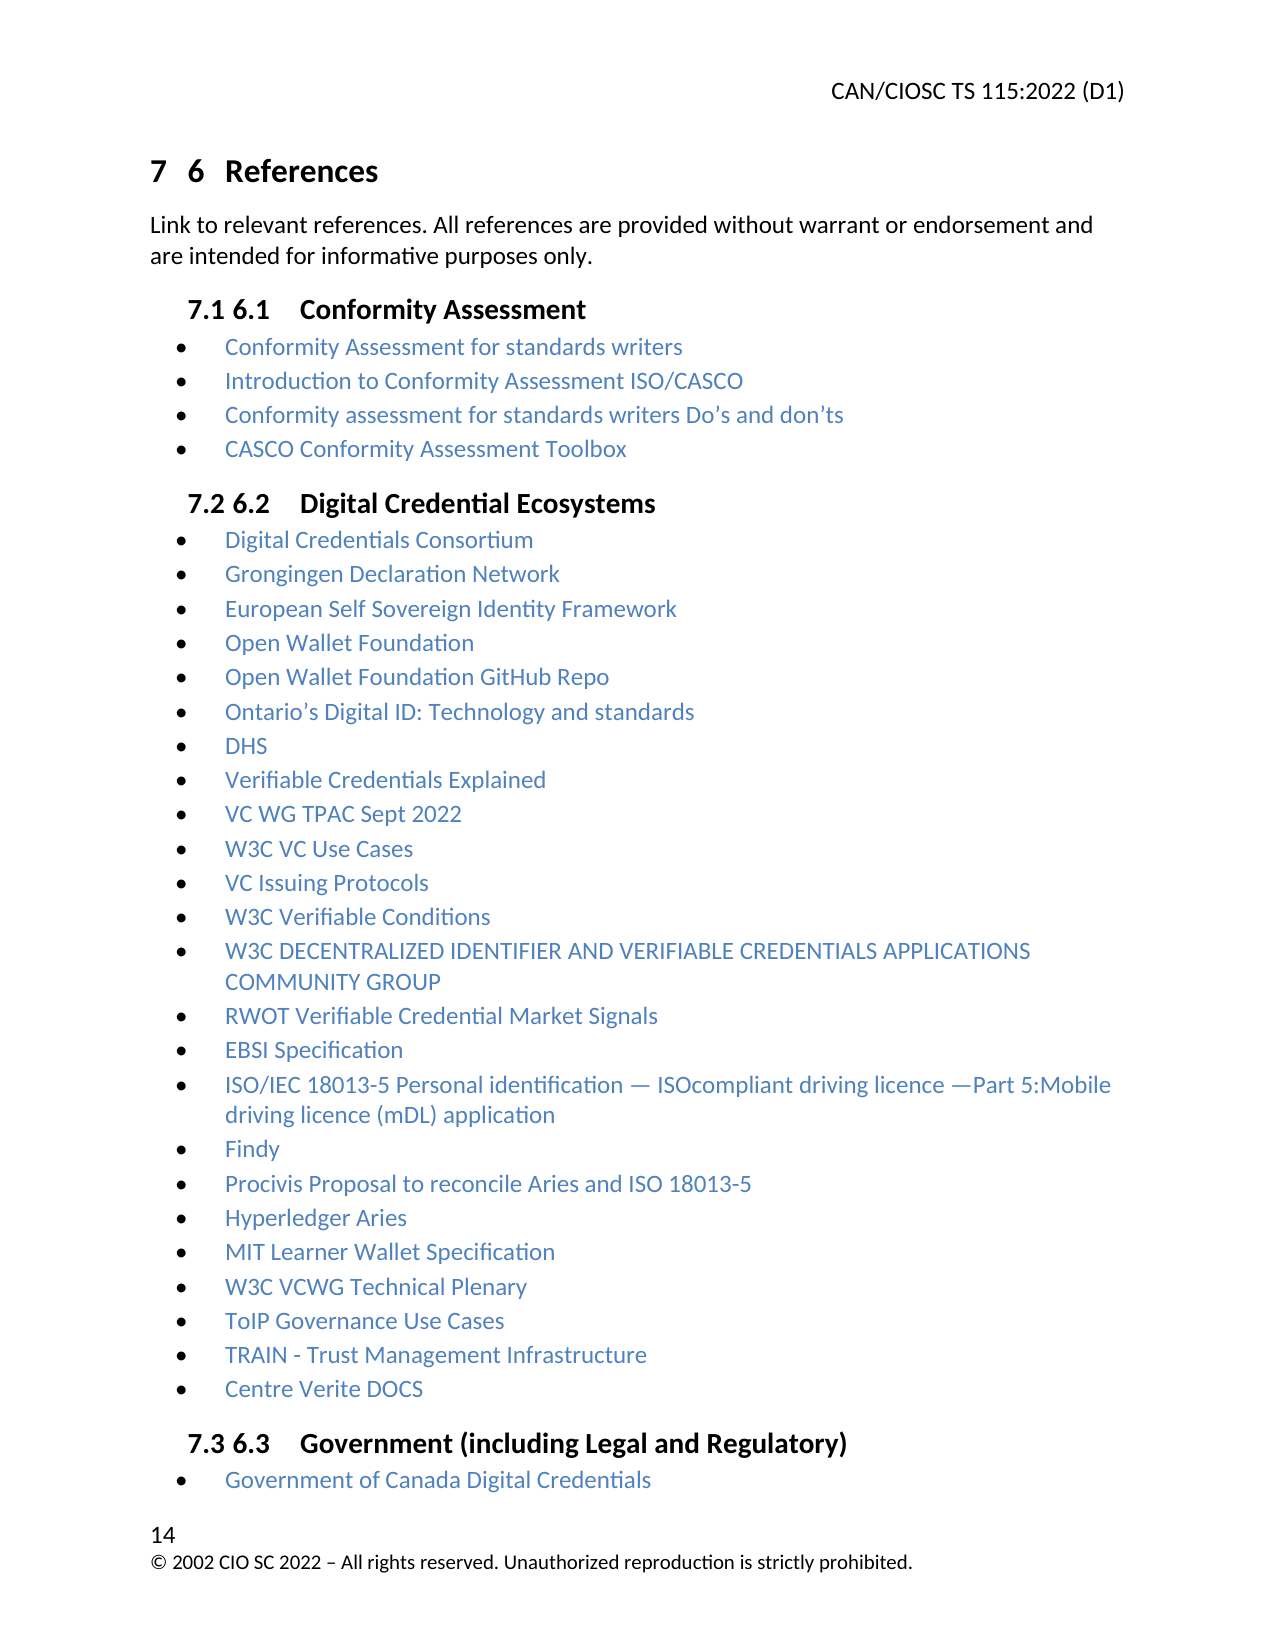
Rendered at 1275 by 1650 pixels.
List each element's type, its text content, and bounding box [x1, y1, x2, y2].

list DHS [175, 730, 1125, 760]
list EBSI Specification [175, 1034, 1125, 1065]
list RWOT Verifiable Credential Market Signals [175, 1000, 1125, 1031]
list Procivis Proposal to reconcile Aries and ISO 18013-5 [175, 1168, 1125, 1198]
list TRAIN - Trust Management Infrastructure [175, 1339, 1125, 1370]
list Conformity Assessment for standards writers [175, 331, 1125, 361]
list Centre Verite DOCS [175, 1373, 1125, 1404]
list W3C VC Use Cases [175, 833, 1125, 863]
list VC WG TPAC Sept 2022 [175, 798, 1125, 829]
subtitle 6.1 Conformity Assessment [187, 291, 1125, 327]
list MIT Learner Wallet Specification [175, 1236, 1125, 1267]
list Introduction to Conformity Assessment ISO/CASCO [175, 365, 1125, 396]
list Digital Credentials Consortium [175, 524, 1125, 555]
list Ontario’s Digital ID: Technology and standards [175, 696, 1125, 726]
list Findy [175, 1134, 1125, 1164]
list Verifiable Credentials Explained [175, 764, 1125, 795]
list Open Wallet Foundation [175, 627, 1125, 658]
list Grongingen Declaration Network [175, 558, 1125, 589]
list Conformity assessment for standards writers Do’s and don’ts [175, 399, 1125, 430]
list CASCO Conformity Assessment Toolbox [175, 433, 1125, 464]
list W3C Verifiable Conditions [175, 901, 1125, 932]
subtitle 6.2 Digital Credential Ecosystems [187, 485, 1125, 521]
subtitle 6 References [150, 150, 1125, 191]
list VC Issuing Protocols [175, 867, 1125, 897]
list W3C DECENTRALIZED IDENTIFIER AND VERIFIABLE CREDENTIALS APPLICATIONS COMMUNITY GROUP [175, 936, 1125, 997]
text Link to relevant references. All references are provided without warrant or endorsement and are intended for informative purposes only. [150, 209, 1125, 271]
list ToIP Governance Use Cases [175, 1305, 1125, 1336]
list European Self Sovereign Identity Framework [175, 593, 1125, 623]
list Open Wallet Foundation GitHub Repo [175, 661, 1125, 692]
subtitle 6.3 Government (including Legal and Regulatory) [187, 1425, 1125, 1461]
list Hyperledger Aries [175, 1202, 1125, 1233]
list Government of Canada Digital Credentials [175, 1464, 1125, 1495]
list W3C VCWG Technical Plenary [175, 1271, 1125, 1301]
list ISO/IEC 18013-5 Personal identification — ISOcompliant driving licence —Part 5:Mobile driving licence (mDL) application [175, 1069, 1125, 1130]
